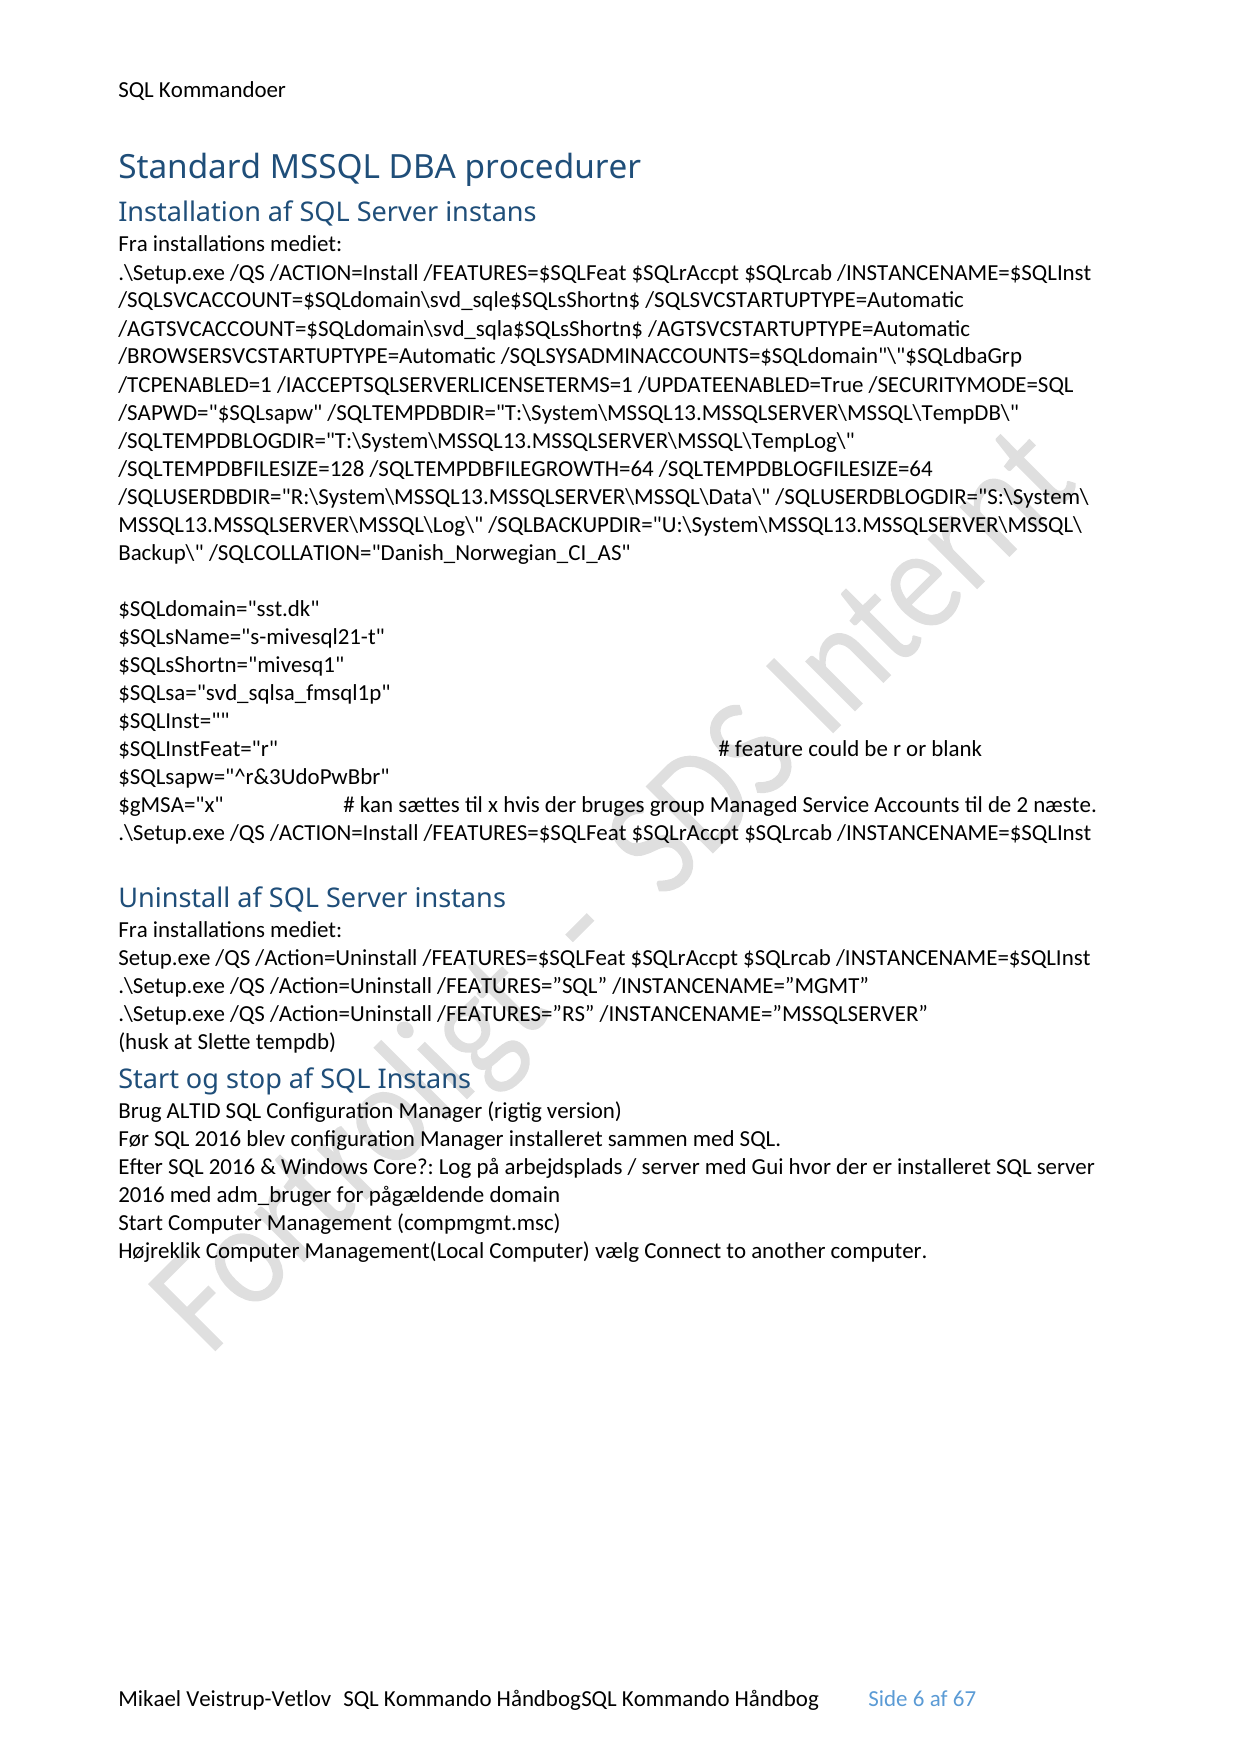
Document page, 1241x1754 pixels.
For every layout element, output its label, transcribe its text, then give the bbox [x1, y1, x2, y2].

text .\Setup.exe /QS /ACTION=Install /FEATURES=$SQLFeat $SQLrAccpt $SQLrcab /INSTANCENAME=$SQLInst /SQLSVCACCOUNT=$SQLdomain\svd_sqle$SQLsShortn$ /SQLSVCSTARTUPTYPE=Automatic /AGTSVCACCOUNT=$SQLdomain\svd_sqla$SQLsShortn$ /AGTSVCSTARTUPTYPE=Automatic /BROWSERSVCSTARTUPTYPE=Automatic /SQLSYSADMINACCOUNTS=$SQLdomain"\"$SQLdbaGrp /TCPENABLED=1 /IACCEPTSQLSERVERLICENSETERMS=1 /UPDATEENABLED=True /SECURITYMODE=SQL /SAPWD="$SQLsapw" /SQLTEMPDBDIR="T:\System\MSSQL13.MSSQLSERVER\MSSQL\TempDB\" /SQLTEMPDBLOGDIR="T:\System\MSSQL13.MSSQLSERVER\MSSQL\TempLog\" /SQLTEMPDBFILESIZE=128 /SQLTEMPDBFILEGROWTH=64 /SQLTEMPDBLOGFILESIZE=64 /SQLUSERDBDIR="R:\System\MSSQL13.MSSQLSERVER\MSSQL\Data\" /SQLUSERDBLOGDIR="S:\System\MSSQL13.MSSQLSERVER\MSSQL\Log\" /SQLBACKUPDIR="U:\System\MSSQL13.MSSQLSERVER\MSSQL\Backup\" /SQLCOLLATION="Danish_Norwegian_CI_AS" [118, 258, 1122, 566]
text .\Setup.exe /QS /Action=Uninstall /FEATURES=”RS” /INSTANCENAME=”MSSQLSERVER” [118, 999, 1122, 1027]
text $SQLsa="svd_sqlsa_fmsql1p" [118, 678, 1122, 706]
text .\Setup.exe /QS /Action=Uninstall /FEATURES=”SQL” /INSTANCENAME=”MGMT” [118, 971, 1122, 999]
text .\Setup.exe /QS /ACTION=Install /FEATURES=$SQLFeat $SQLrAccpt $SQLrcab /INSTANCENAME=$SQLInst [118, 818, 1122, 846]
text $SQLsName="s-mivesql21-t" [118, 622, 1122, 650]
subtitle Standard MSSQL DBA procedurer [118, 143, 1122, 188]
text Efter SQL 2016 & Windows Core?: Log på arbejdsplads / server med Gui hvor der er installeret SQL server 2016 med adm_bruger for pågældende domain [118, 1152, 1122, 1208]
text $SQLsShortn="mivesq1" [118, 650, 1122, 678]
text $SQLsapw="^r&3UdoPwBbr" [118, 762, 1122, 790]
subtitle Start og stop af SQL Instans [118, 1059, 1122, 1096]
text $gMSA="x" # kan sættes til x hvis der bruges group Managed Service Accounts til de 2 næste. [118, 790, 1122, 818]
text (husk at Slette tempdb) [118, 1027, 1122, 1055]
text Setup.exe /QS /Action=Uninstall /FEATURES=$SQLFeat $SQLrAccpt $SQLrcab /INSTANCENAME=$SQLInst [118, 943, 1122, 971]
text Fra installations mediet: [118, 915, 1122, 943]
subtitle Uninstall af SQL Server instans [118, 878, 1122, 915]
subtitle Installation af SQL Server instans [118, 193, 1122, 229]
text Fra installations mediet: [118, 229, 1122, 258]
text Brug ALTID SQL Configuration Manager (rigtig version) [118, 1096, 1122, 1124]
text $SQLdomain="sst.dk" [118, 594, 1122, 622]
text Højreklik Computer Management(Local Computer) vælg Connect to another computer. [118, 1236, 1122, 1264]
text $SQLInst="" [118, 706, 1122, 734]
text $SQLInstFeat="r" # feature could be r or blank [118, 734, 1122, 762]
text Før SQL 2016 blev configuration Manager installeret sammen med SQL. [118, 1124, 1122, 1152]
text Start Computer Management (compmgmt.msc) [118, 1208, 1122, 1236]
